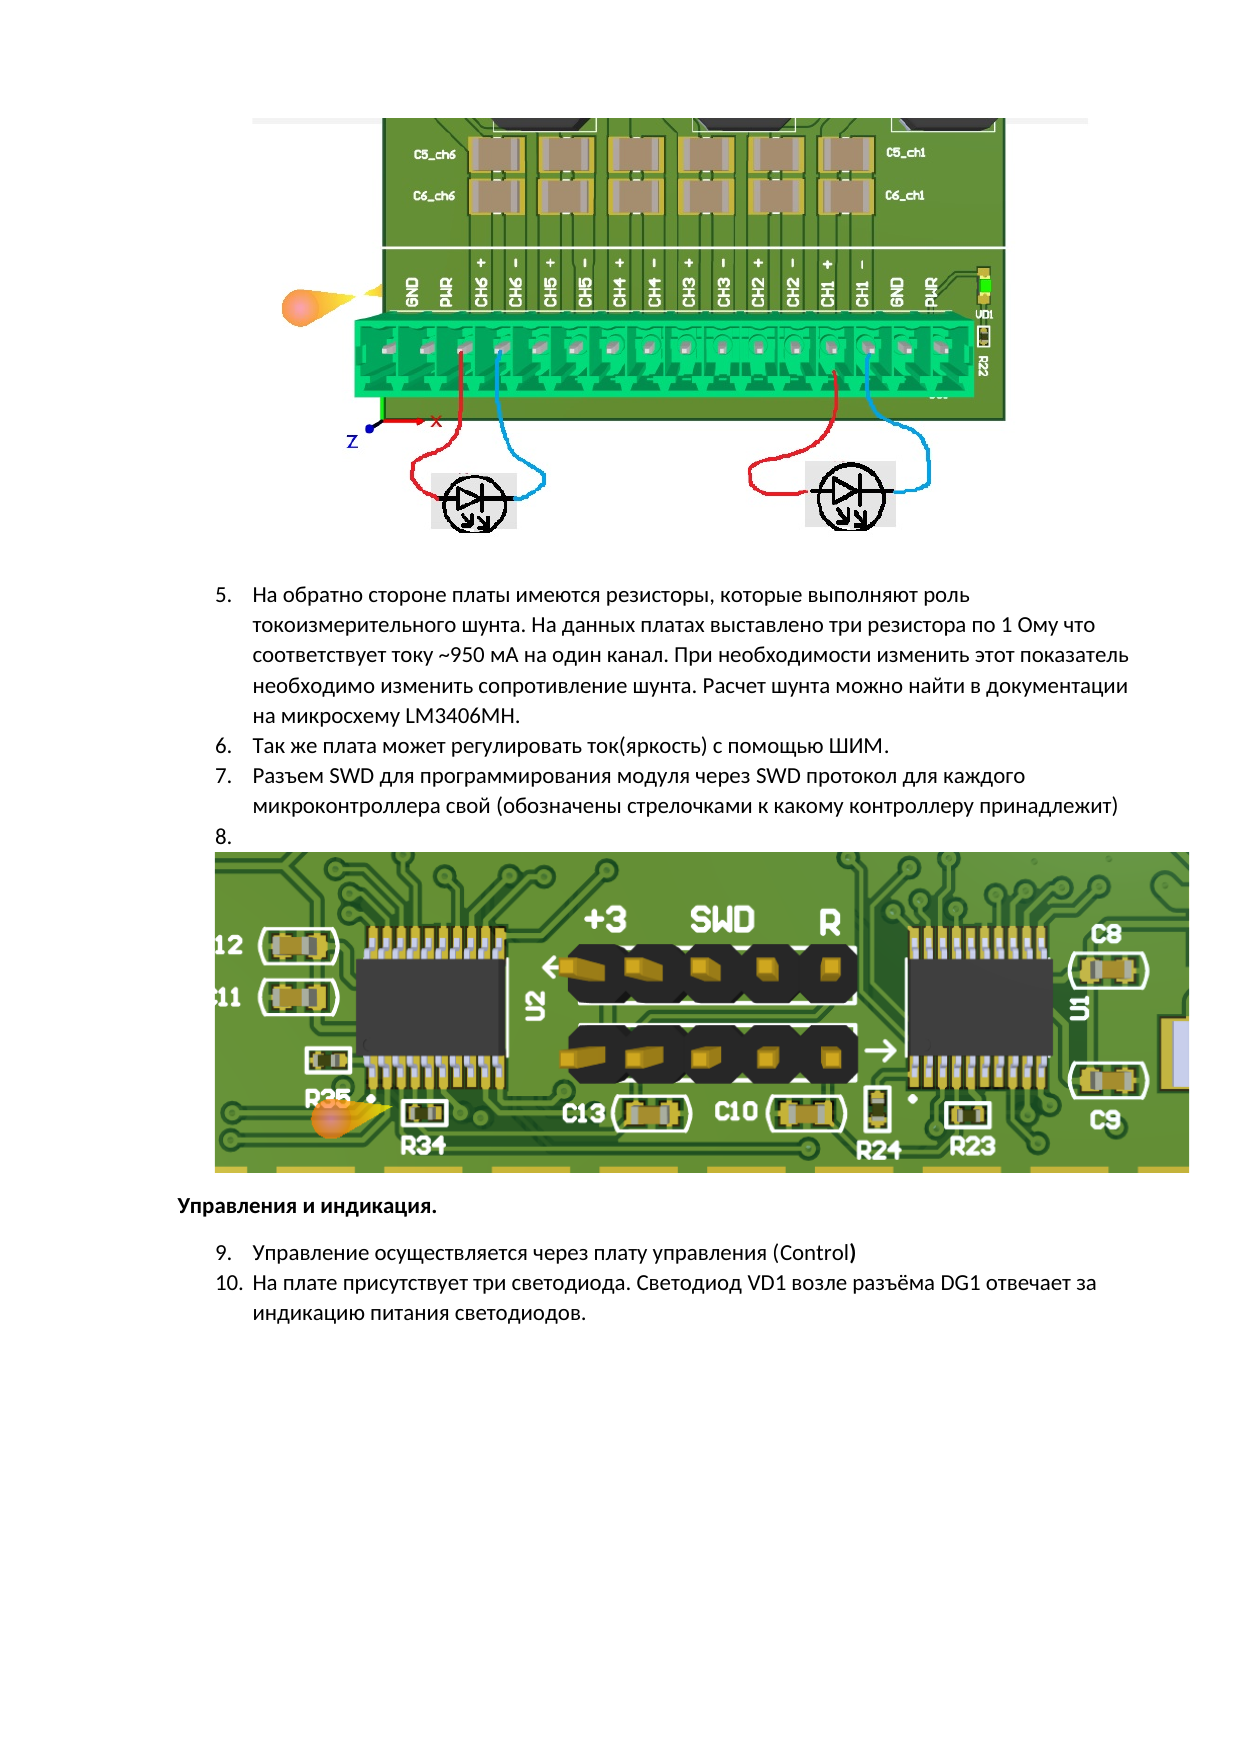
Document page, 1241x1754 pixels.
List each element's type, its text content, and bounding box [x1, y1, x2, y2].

list Так же плата может регулировать ток(яркость) с помощью ШИМ. [215, 731, 1152, 759]
list Управление осуществляется через плату управления (Control) [215, 1238, 1152, 1266]
text Управления и индикация. [177, 1191, 1152, 1219]
list Разъем SWD для программирования модуля через SWD протокол для каждого микроконтроллера свой (обозначены стрелочками к какому контроллеру принадлежит) [215, 761, 1152, 820]
picture [214, 852, 1190, 1173]
picture [252, 118, 1118, 562]
list На плате присутствует три светодиода. Светодиод VD1 возле разъёма DG1 отвечает за индикацию питания светодиодов. [215, 1268, 1152, 1326]
list На обратно стороне платы имеются резисторы, которые выполняют роль токоизмерительного шунта. На данных платах выставлено три резистора по 1 Ому что соответствует току ~950 мА на один канал. При необходимости изменить этот показатель необходимо изменить сопротивление шунта. Расчет шунта можно найти в документации на микросхему LM3406MH. [215, 580, 1152, 729]
